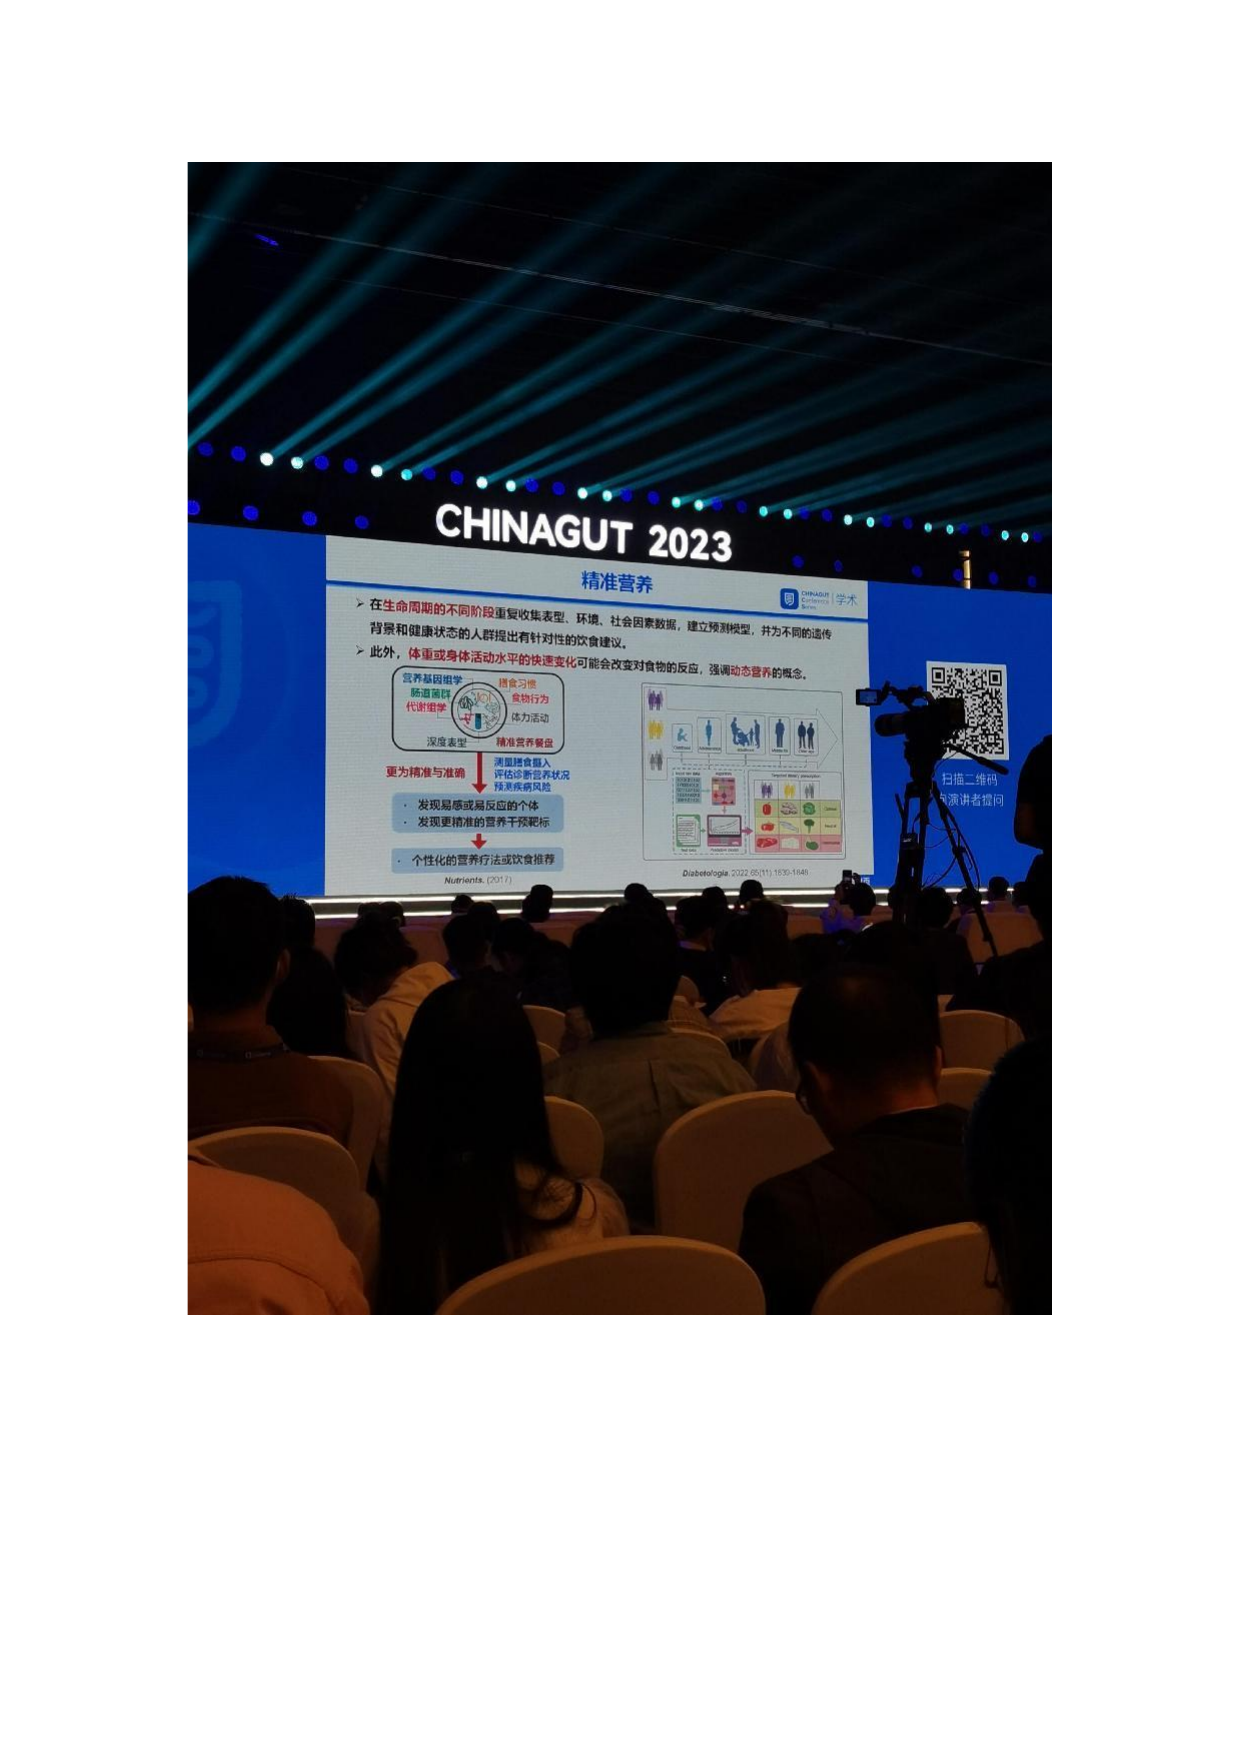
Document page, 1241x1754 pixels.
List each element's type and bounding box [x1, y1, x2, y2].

picture [187, 162, 1052, 1315]
